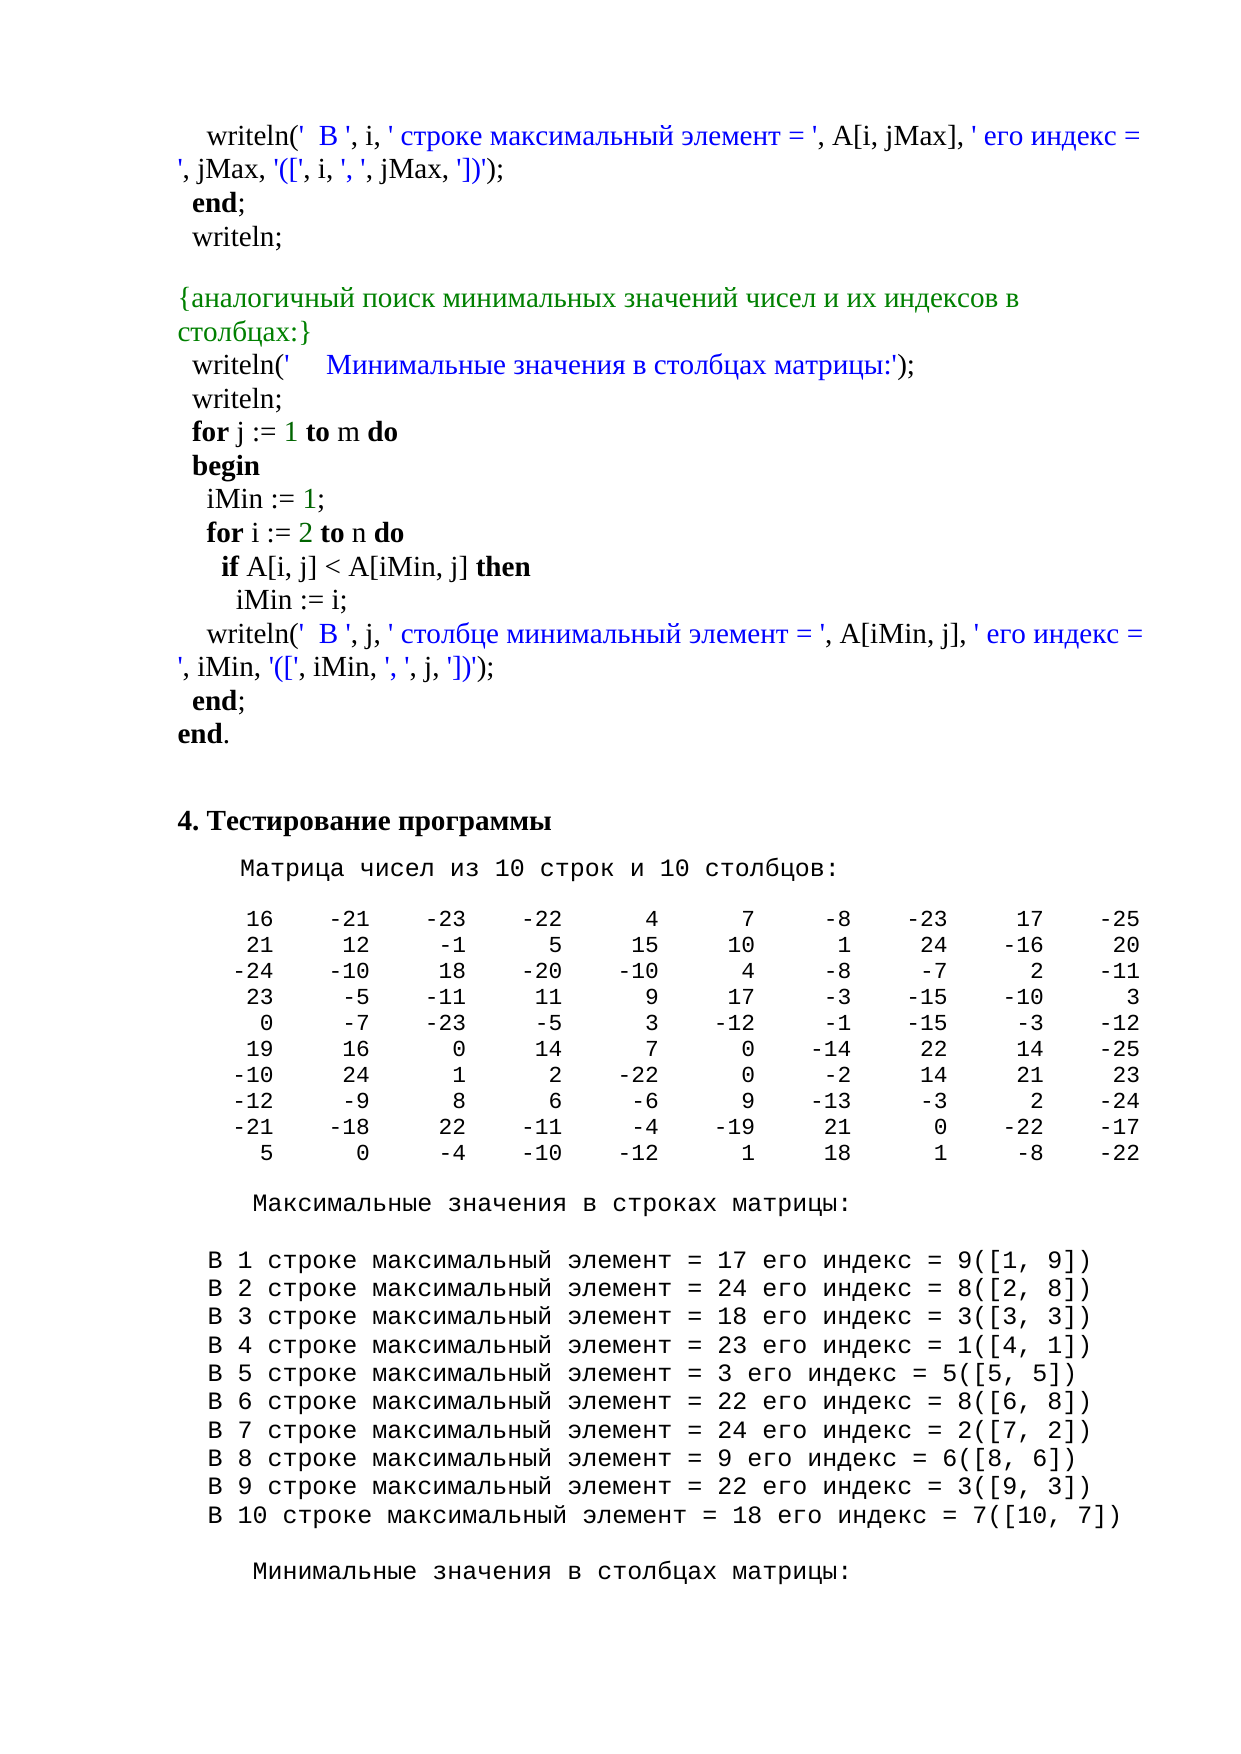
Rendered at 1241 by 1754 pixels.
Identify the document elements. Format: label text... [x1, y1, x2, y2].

text В 2 строке максимальный элемент = 24 его индекс = 8([2, 8]) [177, 1276, 1152, 1304]
text -24 -10 18 -20 -10 4 -8 -7 2 -11 [177, 959, 1152, 985]
text -10 24 1 2 -22 0 -2 14 21 23 [177, 1063, 1152, 1089]
text 16 -21 -23 -22 4 7 -8 -23 17 -25 [177, 907, 1152, 933]
text В 9 строке максимальный элемент = 22 его индекс = 3([9, 3]) [177, 1474, 1152, 1502]
text В 4 строке максимальный элемент = 23 его индекс = 1([4, 1]) [177, 1332, 1152, 1361]
text for j := 1 to m do [177, 414, 1152, 448]
text Максимальные значения в строках матрицы: [177, 1191, 1152, 1219]
text writeln; [177, 219, 1152, 252]
text if A[i, j] < A[iMin, j] then [177, 549, 1152, 582]
text Матрица чисел из 10 строк и 10 столбцов: [177, 856, 1152, 884]
text end. [177, 716, 1152, 750]
text end; [177, 185, 1152, 219]
text 23 -5 -11 11 9 17 -3 -15 -10 3 [177, 985, 1152, 1011]
text iMin := 1; [177, 482, 1152, 515]
text В 7 строке максимальный элемент = 24 его индекс = 2([7, 2]) [177, 1417, 1152, 1446]
text Минимальные значения в столбцах матрицы: [177, 1559, 1152, 1587]
text begin [177, 448, 1152, 482]
text writeln(' Минимальные значения в столбцах матрицы:'); [177, 347, 1152, 381]
text iMin := i; [177, 582, 1152, 616]
text В 10 строке максимальный элемент = 18 его индекс = 7([10, 7]) [177, 1502, 1152, 1531]
text 5 0 -4 -10 -12 1 18 1 -8 -22 [177, 1141, 1152, 1167]
text writeln(' В ', i, ' строке максимальный элемент = ', A[i, jMax], ' его индекс = ', jMax, '([', i, ', ', jMax, '])'); [177, 118, 1152, 185]
text -12 -9 8 6 -6 9 -13 -3 2 -24 [177, 1089, 1152, 1115]
text {аналогичный поиск минимальных значений чисел и их индексов в столбцах:} [177, 280, 1152, 347]
text 19 16 0 14 7 0 -14 22 14 -25 [177, 1037, 1152, 1063]
text В 6 строке максимальный элемент = 22 его индекс = 8([6, 8]) [177, 1389, 1152, 1417]
text for i := 2 to n do [177, 515, 1152, 549]
text В 5 строке максимальный элемент = 3 его индекс = 5([5, 5]) [177, 1361, 1152, 1389]
text writeln; [177, 381, 1152, 414]
text В 3 строке максимальный элемент = 18 его индекс = 3([3, 3]) [177, 1304, 1152, 1332]
text 4. Тестирование программы [177, 803, 1152, 836]
text -21 -18 22 -11 -4 -19 21 0 -22 -17 [177, 1115, 1152, 1141]
text В 8 строке максимальный элемент = 9 его индекс = 6([8, 6]) [177, 1446, 1152, 1474]
text 21 12 -1 5 15 10 1 24 -16 20 [177, 933, 1152, 959]
text writeln(' В ', j, ' столбце минимальный элемент = ', A[iMin, j], ' его индекс = ', iMin, '([', iMin, ', ', j, '])'); [177, 616, 1152, 683]
text end; [177, 683, 1152, 716]
text В 1 строке максимальный элемент = 17 его индекс = 9([1, 9]) [177, 1247, 1152, 1276]
text 0 -7 -23 -5 3 -12 -1 -15 -3 -12 [177, 1011, 1152, 1037]
